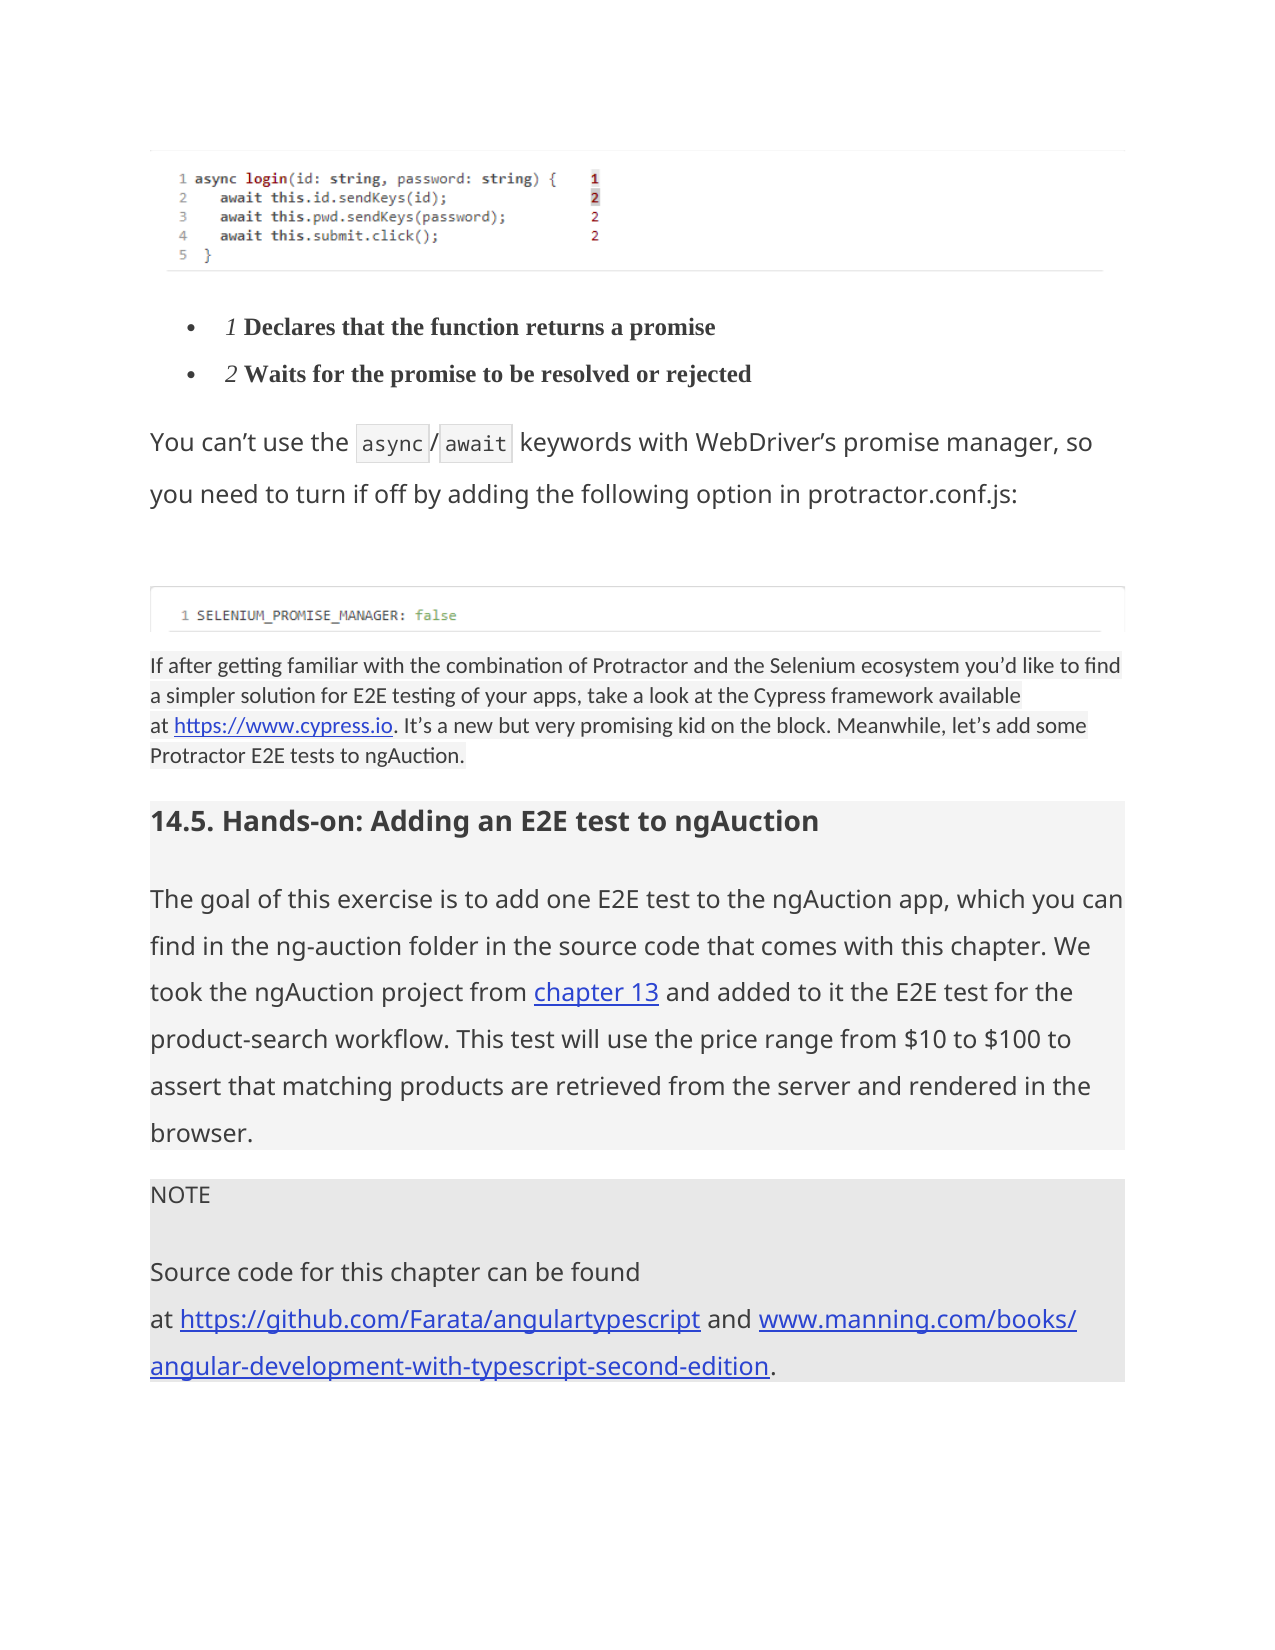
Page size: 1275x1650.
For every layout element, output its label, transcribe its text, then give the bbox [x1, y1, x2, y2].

picture [150, 150, 1125, 275]
subtitle 14.5. Hands-on: Adding an E2E test to ngAuction [150, 801, 1125, 839]
list 1 Declares that the function returns a promise [187, 294, 1125, 341]
text If after getting familiar with the combination of Protractor and the Selenium ecosystem you’d like to find a simpler solution for E2E testing of your apps, take a look at the Cypress framework available at https://www.cypress.io. It’s a new but very promising kid on the block. Meanwhile, let’s add some Protractor E2E tests to ngAuction. [150, 651, 1125, 769]
subtitle NOTE [150, 1179, 1125, 1210]
list 2 Waits for the promise to be resolved or rejected [187, 341, 1125, 387]
text You can’t use the async/await keywords with WebDriver’s promise manager, so you need to turn if off by adding the following option in protractor.conf.js: [150, 417, 1125, 510]
text Source code for this chapter can be found at https://github.com/Farata/angulartypescript and www.manning.com/books/angular-development-with-typescript-second-edition. [150, 1242, 1125, 1382]
picture [150, 586, 1125, 632]
text The goal of this exercise is to add one E2E test to the ngAuction app, which you can find in the ng-auction folder in the source code that comes with this chapter. We took the ngAuction project from chapter 13 and added to it the E2E test for the product-search workflow. This test will use the price range from $10 to $100 to assert that matching products are retrieved from the server and rendered in the browser. [150, 868, 1125, 1150]
